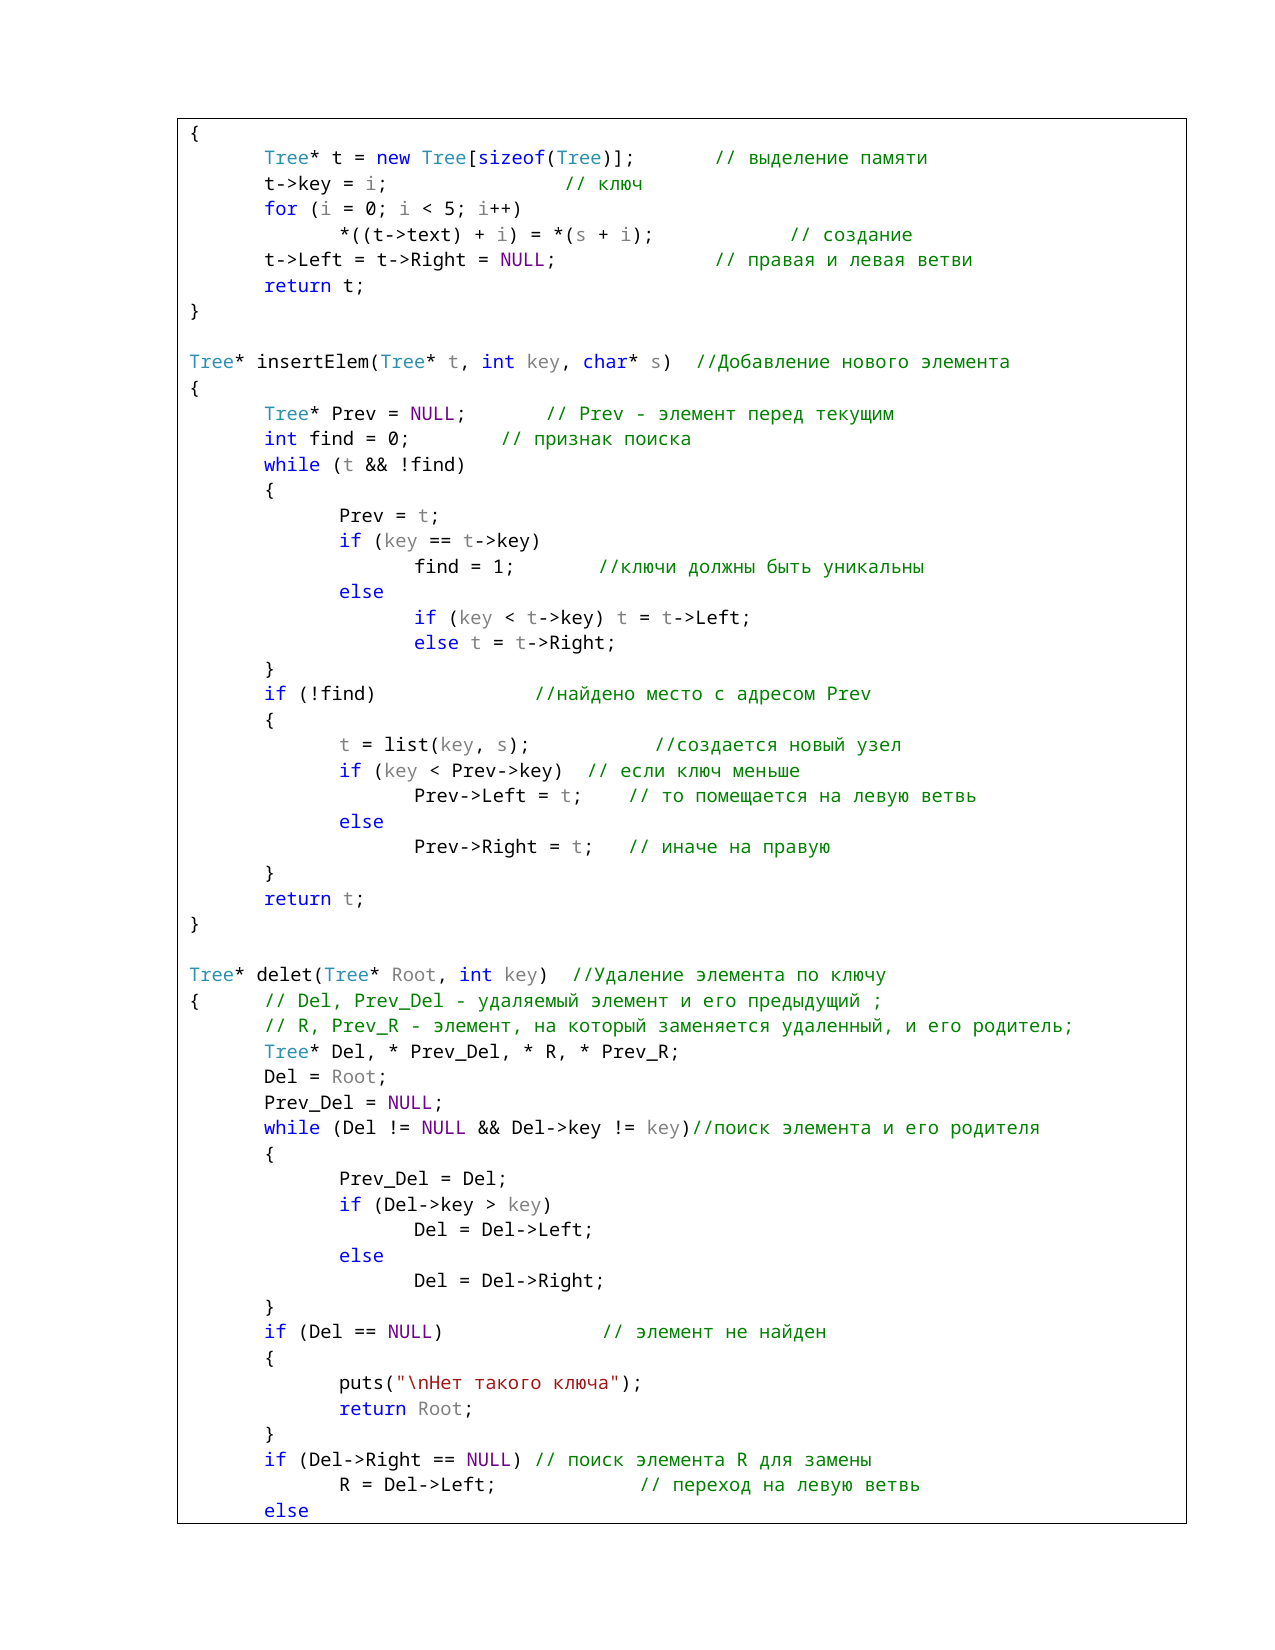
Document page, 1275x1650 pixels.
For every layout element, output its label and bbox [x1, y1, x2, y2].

table_cell [178, 119, 1186, 1523]
